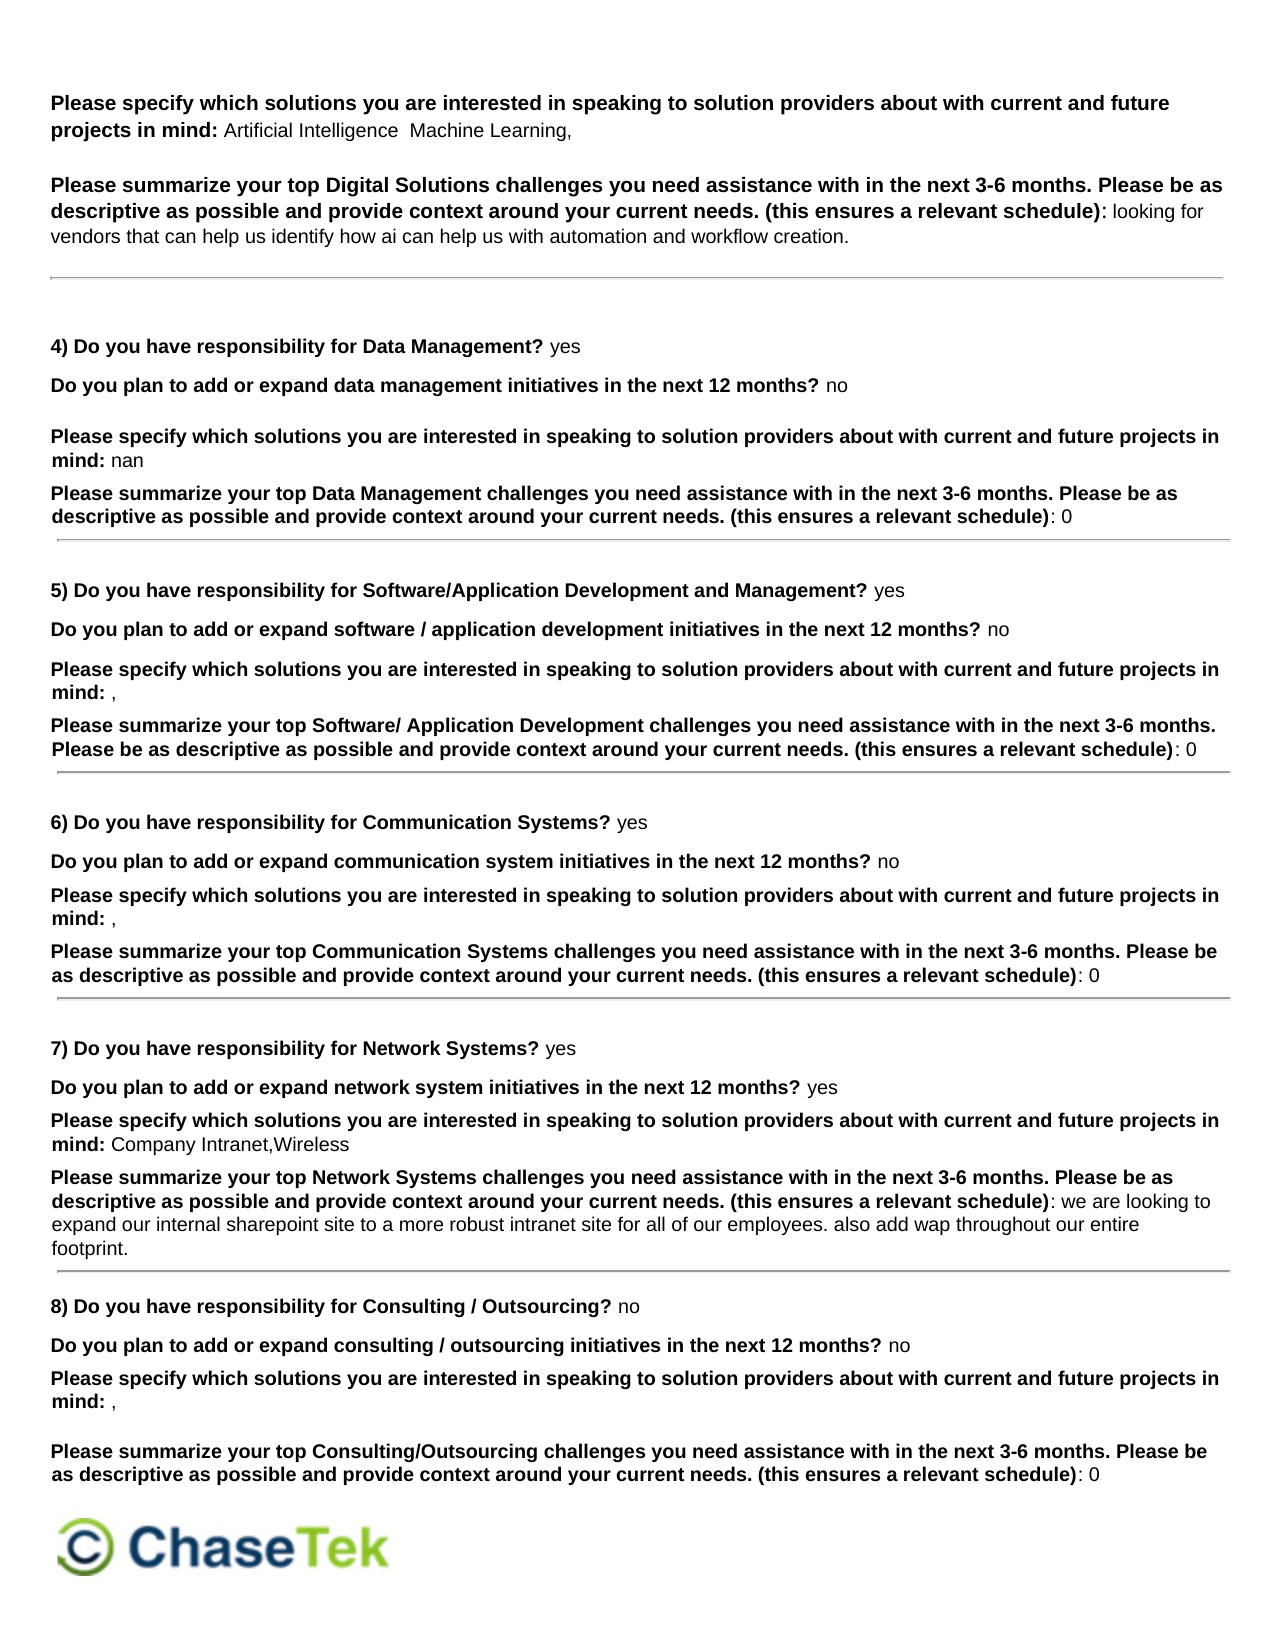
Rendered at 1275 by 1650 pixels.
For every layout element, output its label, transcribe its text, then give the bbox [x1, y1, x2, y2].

text Please specify which solutions you are interested in speaking to solution providers about with current and future projects in mind: Artificial Intelligence Machine Learning, [50, 91, 1231, 143]
text Please specify which solutions you are interested in speaking to solution providers about with current and future projects in mind: , [50, 1367, 1222, 1413]
text Do you plan to add or expand communication system initiatives in the next 12 months? no [50, 850, 1222, 873]
text 7) Do you have responsibility for Network Systems? yes [50, 1037, 1222, 1060]
text Do you plan to add or expand consulting / outsourcing initiatives in the next 12 months? no [50, 1333, 1222, 1356]
text Please specify which solutions you are interested in speaking to solution providers about with current and future projects in mind: , [50, 883, 1222, 930]
text Please summarize your top Software/ Application Development challenges you need assistance with in the next 3-6 months. Please be as descriptive as possible and provide context around your current needs. (this ensures a relevant schedule): 0 [50, 714, 1222, 761]
text Please summarize your top Digital Solutions challenges you need assistance with in the next 3-6 months. Please be as descriptive as possible and provide context around your current needs. (this ensures a relevant schedule): looking for vendors that can help us identify how ai can help us with automation and workflow creation. [50, 172, 1231, 247]
text Please summarize your top Consulting/Outsourcing challenges you need assistance with in the next 3-6 months. Please be as descriptive as possible and provide context around your current needs. (this ensures a relevant schedule): 0 [50, 1439, 1222, 1486]
text Please summarize your top Data Management challenges you need assistance with in the next 3-6 months. Please be as descriptive as possible and provide context around your current needs. (this ensures a relevant schedule): 0 [50, 482, 1222, 528]
picture [39, 1508, 395, 1582]
text Do you plan to add or expand network system initiatives in the next 12 months? yes [50, 1076, 1222, 1099]
text Please specify which solutions you are interested in speaking to solution providers about with current and future projects in mind: , [50, 657, 1222, 704]
text 6) Do you have responsibility for Communication Systems? yes [50, 811, 1222, 834]
text Please specify which solutions you are interested in speaking to solution providers about with current and future projects in mind: nan [50, 425, 1222, 471]
text 4) Do you have responsibility for Data Management? yes [50, 334, 1222, 357]
text 8) Do you have responsibility for Consulting / Outsourcing? no [50, 1294, 1222, 1317]
text Do you plan to add or expand software / application development initiatives in the next 12 months? no [50, 618, 1222, 641]
text Please specify which solutions you are interested in speaking to solution providers about with current and future projects in mind: Company Intranet,Wireless [50, 1109, 1222, 1156]
text Please summarize your top Communication Systems challenges you need assistance with in the next 3-6 months. Please be as descriptive as possible and provide context around your current needs. (this ensures a relevant schedule): 0 [50, 940, 1222, 987]
text Please summarize your top Network Systems challenges you need assistance with in the next 3-6 months. Please be as descriptive as possible and provide context around your current needs. (this ensures a relevant schedule): we are looking to expand our internal sharepoint site to a more robust intranet site for all of our employees. also add wap throughout our entire footprint. [50, 1166, 1222, 1259]
text 5) Do you have responsibility for Software/Application Development and Management? yes [50, 578, 1222, 601]
text Do you plan to add or expand data management initiatives in the next 12 months? no [50, 373, 1222, 396]
